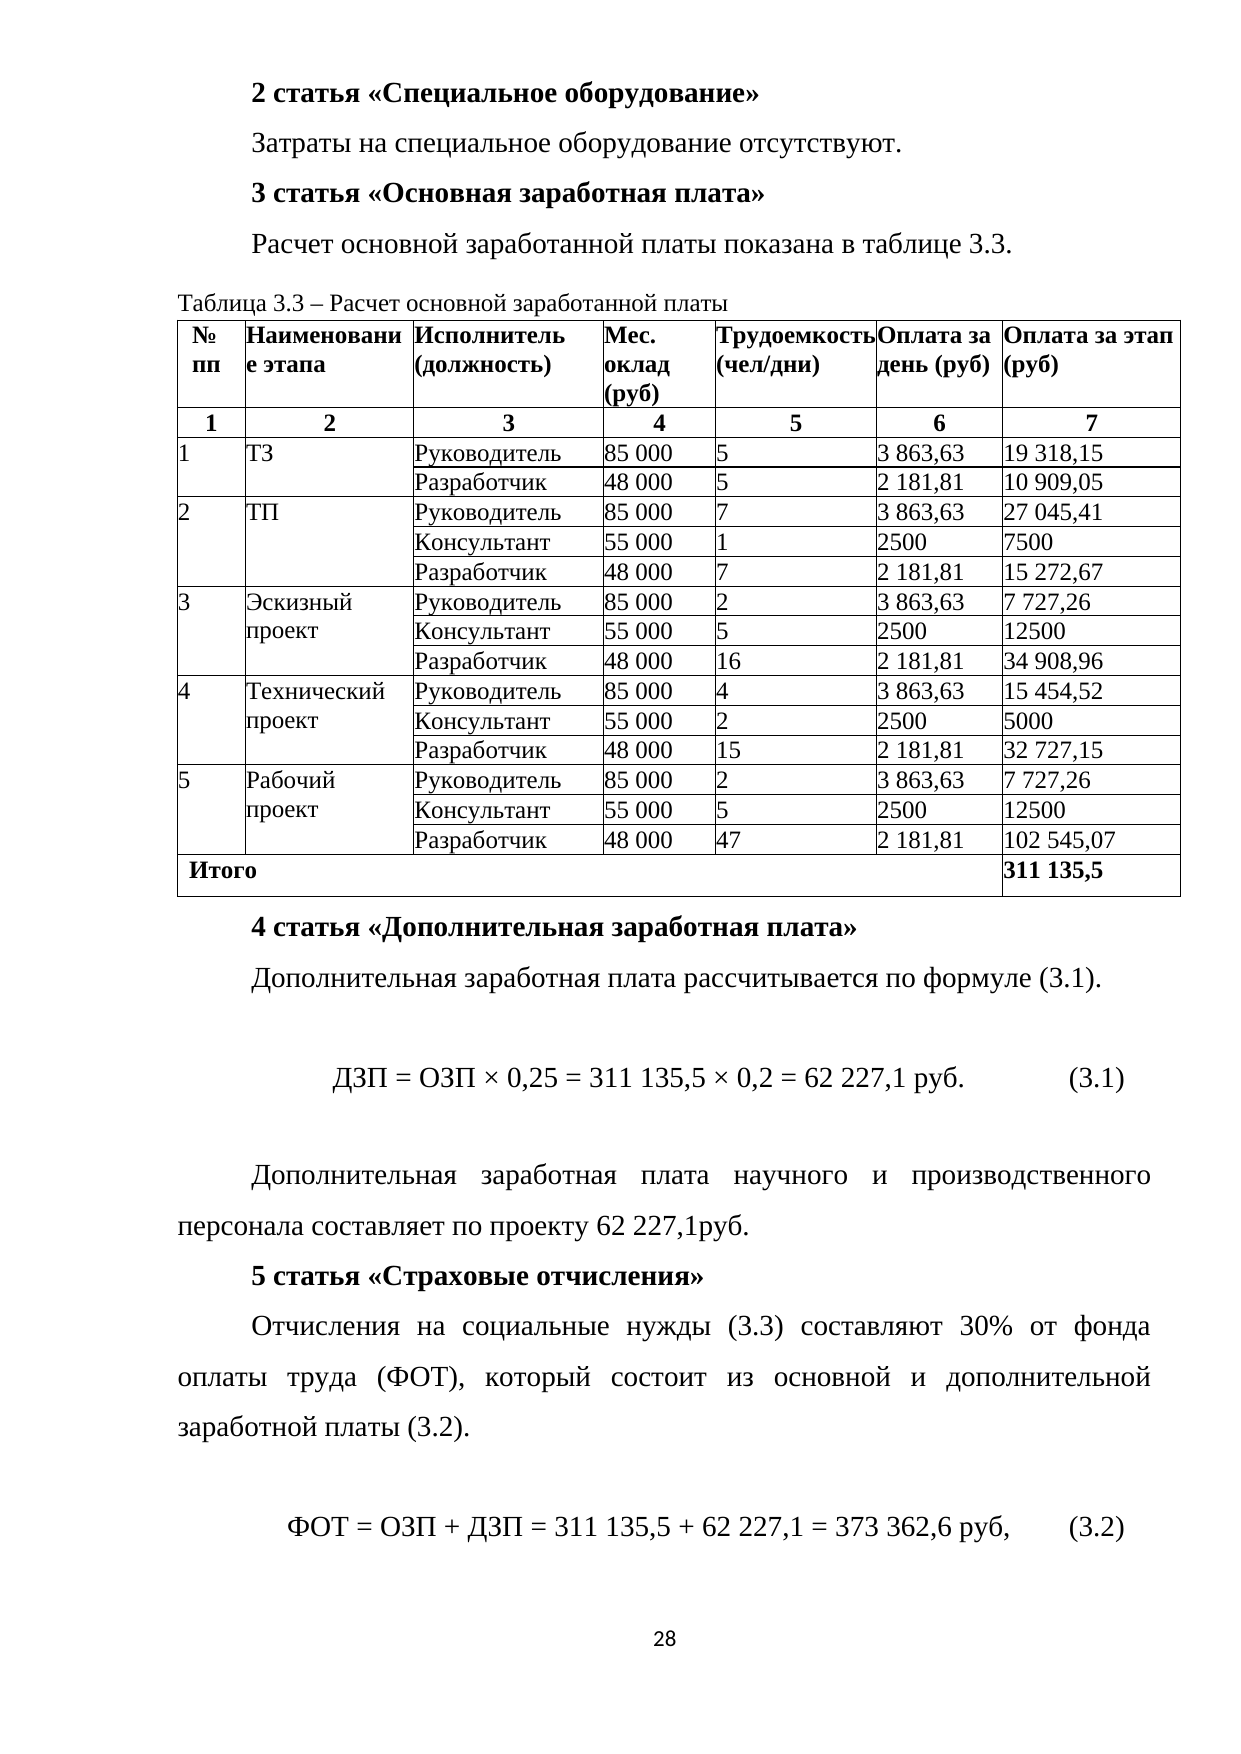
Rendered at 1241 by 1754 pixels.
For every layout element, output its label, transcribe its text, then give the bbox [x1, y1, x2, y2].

table_cell 85 000 [604, 438, 715, 466]
table_header Наименование этапа [246, 321, 413, 407]
table_cell 7 [716, 497, 876, 526]
table_cell 55 000 [604, 527, 715, 556]
table_header ДЗП = ОЗП × 0,25 = 311 135,5 × 0,2 = 62 227,1 руб. [177, 1060, 1042, 1107]
table_cell Руководитель [414, 438, 603, 466]
table_header Оплата за этап (руб) [1003, 321, 1180, 407]
table_header Мес. оклад (руб) [604, 321, 715, 407]
table_cell 3 [178, 587, 245, 675]
table_cell Руководитель [414, 765, 603, 794]
table_cell 2 181,81 [877, 736, 1002, 764]
table_cell 311 135,5 [1003, 855, 1180, 896]
table_cell 5 [178, 765, 245, 854]
table_cell 6 [877, 408, 1002, 437]
table_cell 55 000 [604, 616, 715, 645]
table_cell 3 863,63 [877, 676, 1002, 705]
table_cell 2500 [877, 706, 1002, 734]
table_cell Руководитель [414, 497, 603, 526]
table_cell 7500 [1003, 527, 1180, 556]
table_cell 48 000 [604, 557, 715, 586]
table_cell 3 863,63 [877, 587, 1002, 615]
table_cell 15 454,52 [1003, 676, 1180, 705]
table_cell Консультант [414, 616, 603, 645]
table_cell Разработчик [414, 825, 603, 854]
table_cell 2500 [877, 795, 1002, 824]
table_cell 27 045,41 [1003, 497, 1180, 526]
table_cell 85 000 [604, 587, 715, 615]
table_cell 2 181,81 [877, 468, 1002, 496]
table_cell 10 909,05 [1003, 468, 1180, 496]
table_cell 85 000 [604, 676, 715, 705]
table_header Трудоемкость (чел/дни) [716, 321, 876, 407]
table_header Оплата за день (руб) [877, 321, 1002, 407]
table_cell 2 181,81 [877, 646, 1002, 675]
table_cell 5 [716, 795, 876, 824]
table_cell 4 [178, 676, 245, 764]
table_cell Эскизный проект [246, 587, 413, 675]
table_cell 34 908,96 [1003, 646, 1180, 675]
table_cell 48 000 [604, 736, 715, 764]
table_cell 2 [178, 497, 245, 586]
text 4 статья «Дополнительная заработная плата» [177, 909, 1152, 943]
table_cell 2 [246, 408, 413, 437]
table_cell 12500 [1003, 795, 1180, 824]
table_cell Консультант [414, 527, 603, 556]
table_cell 2500 [877, 616, 1002, 645]
table_cell 5 [716, 438, 876, 466]
text 3 статья «Основная заработная плата» [177, 175, 1152, 209]
text Затраты на специальное оборудование отсутствуют. [177, 125, 1152, 159]
table_cell 5000 [1003, 706, 1180, 734]
table_cell ТП [246, 497, 413, 586]
table_cell 3 863,63 [877, 765, 1002, 794]
table_cell 4 [716, 676, 876, 705]
table_cell 85 000 [604, 765, 715, 794]
table_header (3.2) [1043, 1510, 1151, 1556]
table_cell 15 [716, 736, 876, 764]
table_header ФОТ = ОЗП + ДЗП = 311 135,5 + 62 227,1 = 373 362,6 руб, [177, 1510, 1042, 1556]
text Дополнительная заработная плата научного и производственного персонала составляет по проекту 62 227,1руб. [177, 1157, 1152, 1241]
table_cell 15 272,67 [1003, 557, 1180, 586]
text 5 статья «Страховые отчисления» [177, 1258, 1152, 1292]
table_cell Руководитель [414, 587, 603, 615]
table_header № пп [178, 321, 245, 407]
table_cell Консультант [414, 706, 603, 734]
text Отчисления на социальные нужды (3.3) составляют 30% от фонда оплаты труда (ФОТ), который состоит из основной и дополнительной заработной платы (3.2). [177, 1308, 1152, 1442]
table_cell 7 [1003, 408, 1180, 437]
table_cell Разработчик [414, 646, 603, 675]
table_cell 12500 [1003, 616, 1180, 645]
table_cell 2 181,81 [877, 557, 1002, 586]
table_cell 16 [716, 646, 876, 675]
table_cell 5 [716, 408, 876, 437]
table_cell 32 727,15 [1003, 736, 1180, 764]
table_cell 55 000 [604, 706, 715, 734]
table_cell 102 545,07 [1003, 825, 1180, 854]
table_cell 3 863,63 [877, 497, 1002, 526]
table_cell 1 [716, 527, 876, 556]
table_cell Рабочий проект [246, 765, 413, 854]
table_cell 2 [716, 765, 876, 794]
table_cell 7 727,26 [1003, 587, 1180, 615]
table_cell 3 863,63 [877, 438, 1002, 466]
table_cell Консультант [414, 795, 603, 824]
table_cell ТЗ [246, 438, 413, 496]
table_cell 1 [178, 408, 245, 437]
table_cell 48 000 [604, 825, 715, 854]
text Дополнительная заработная плата рассчитывается по формуле (3.1). [177, 960, 1152, 993]
table_cell 1 [178, 438, 245, 496]
table_cell Итого [178, 855, 1002, 896]
table_cell 55 000 [604, 795, 715, 824]
table_cell Разработчик [414, 557, 603, 586]
table_cell 2500 [877, 527, 1002, 556]
table_cell Разработчик [414, 736, 603, 764]
table_cell 5 [716, 616, 876, 645]
table_cell 4 [604, 408, 715, 437]
text 2 статья «Специальное оборудование» [177, 75, 1152, 108]
table_cell 7 727,26 [1003, 765, 1180, 794]
table_cell Технический проект [246, 676, 413, 764]
table_cell 47 [716, 825, 876, 854]
table_cell 2 [716, 587, 876, 615]
table_cell 85 000 [604, 497, 715, 526]
table_cell Разработчик [414, 468, 603, 496]
table_cell 2 181,81 [877, 825, 1002, 854]
table_cell 2 [716, 706, 876, 734]
table_cell 48 000 [604, 646, 715, 675]
table_cell 19 318,15 [1003, 438, 1180, 466]
text Таблица 3.3 – Расчет основной заработанной платы [177, 288, 1152, 317]
table_cell 7 [716, 557, 876, 586]
text Расчет основной заработанной платы показана в таблице 3.3. [177, 226, 1152, 259]
table_cell 3 [414, 408, 603, 437]
table_header Исполнитель (должность) [414, 321, 603, 407]
table_cell 5 [716, 468, 876, 496]
table_cell 48 000 [604, 468, 715, 496]
table_header (3.1) [1043, 1060, 1151, 1107]
table_cell Руководитель [414, 676, 603, 705]
